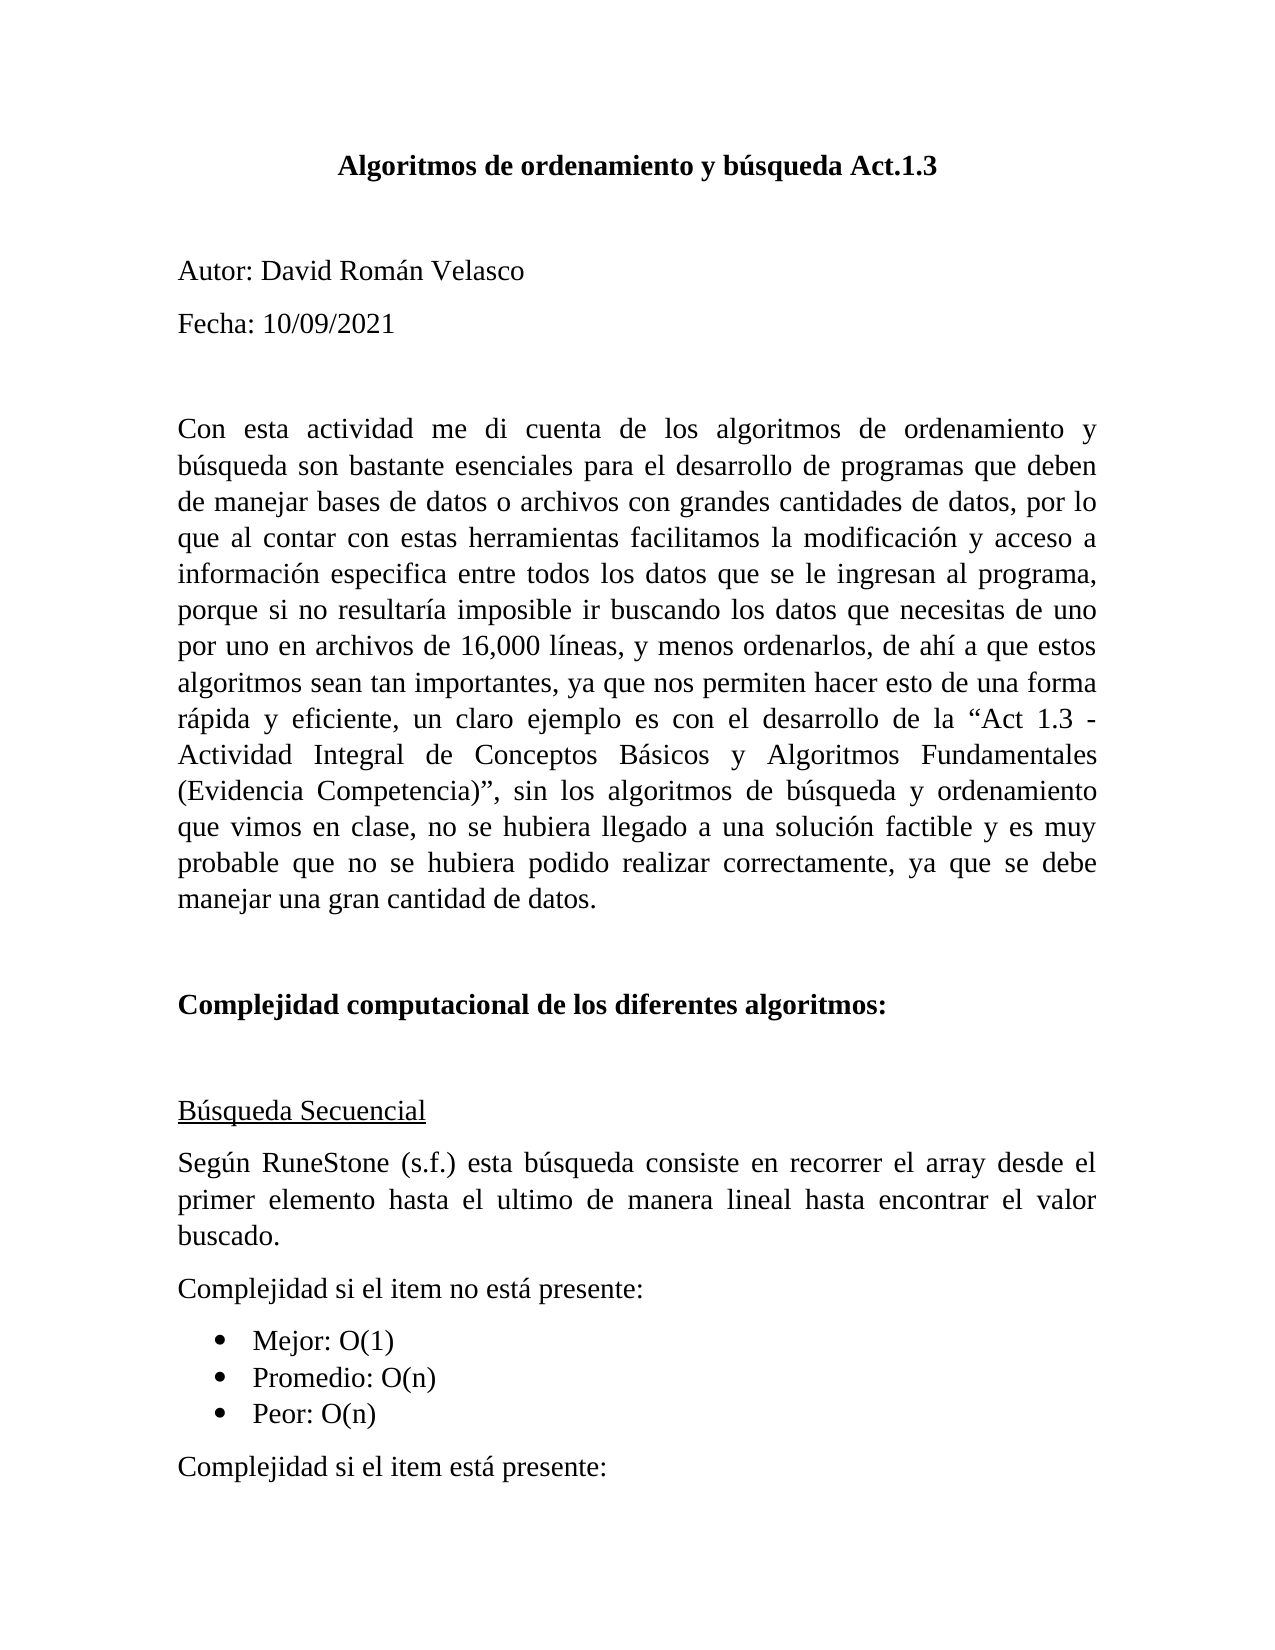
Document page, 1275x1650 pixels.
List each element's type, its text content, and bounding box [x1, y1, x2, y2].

text Complejidad si el item no está presente: [177, 1271, 1098, 1304]
text Fecha: 10/09/2021 [177, 306, 1098, 339]
text Complejidad computacional de los diferentes algoritmos: [177, 987, 1098, 1021]
text Autor: David Román Velasco [177, 253, 1098, 287]
text Según RuneStone (s.f.) esta búsqueda consiste en recorrer el array desde el primer elemento hasta el ultimo de manera lineal hasta encontrar el valor buscado. [177, 1146, 1098, 1251]
list Peor: O(n) [215, 1396, 1098, 1430]
text Búsqueda Secuencial [177, 1093, 1098, 1126]
list Mejor: O(1) [215, 1323, 1098, 1357]
text Algoritmos de ordenamiento y búsqueda Act.1.3 [177, 148, 1098, 181]
text Complejidad si el item está presente: [177, 1449, 1098, 1482]
list Promedio: O(n) [215, 1360, 1098, 1393]
text Con esta actividad me di cuenta de los algoritmos de ordenamiento y búsqueda son bastante esenciales para el desarrollo de programas que deben de manejar bases de datos o archivos con grandes cantidades de datos, por lo que al contar con estas herramientas facilitamos la modificación y acceso a información especifica entre todos los datos que se le ingresan al programa, porque si no resultaría imposible ir buscando los datos que necesitas de uno por uno en archivos de 16,000 líneas, y menos ordenarlos, de ahí a que estos algoritmos sean tan importantes, ya que nos permiten hacer esto de una forma rápida y eficiente, un claro ejemplo es con el desarrollo de la “Act 1.3 - Actividad Integral de Conceptos Básicos y Algoritmos Fundamentales (Evidencia Competencia)”, sin los algoritmos de búsqueda y ordenamiento que vimos en clase, no se hubiera llegado a una solución factible y es muy probable que no se hubiera podido realizar correctamente, ya que se debe manejar una gran cantidad de datos. [177, 412, 1098, 915]
